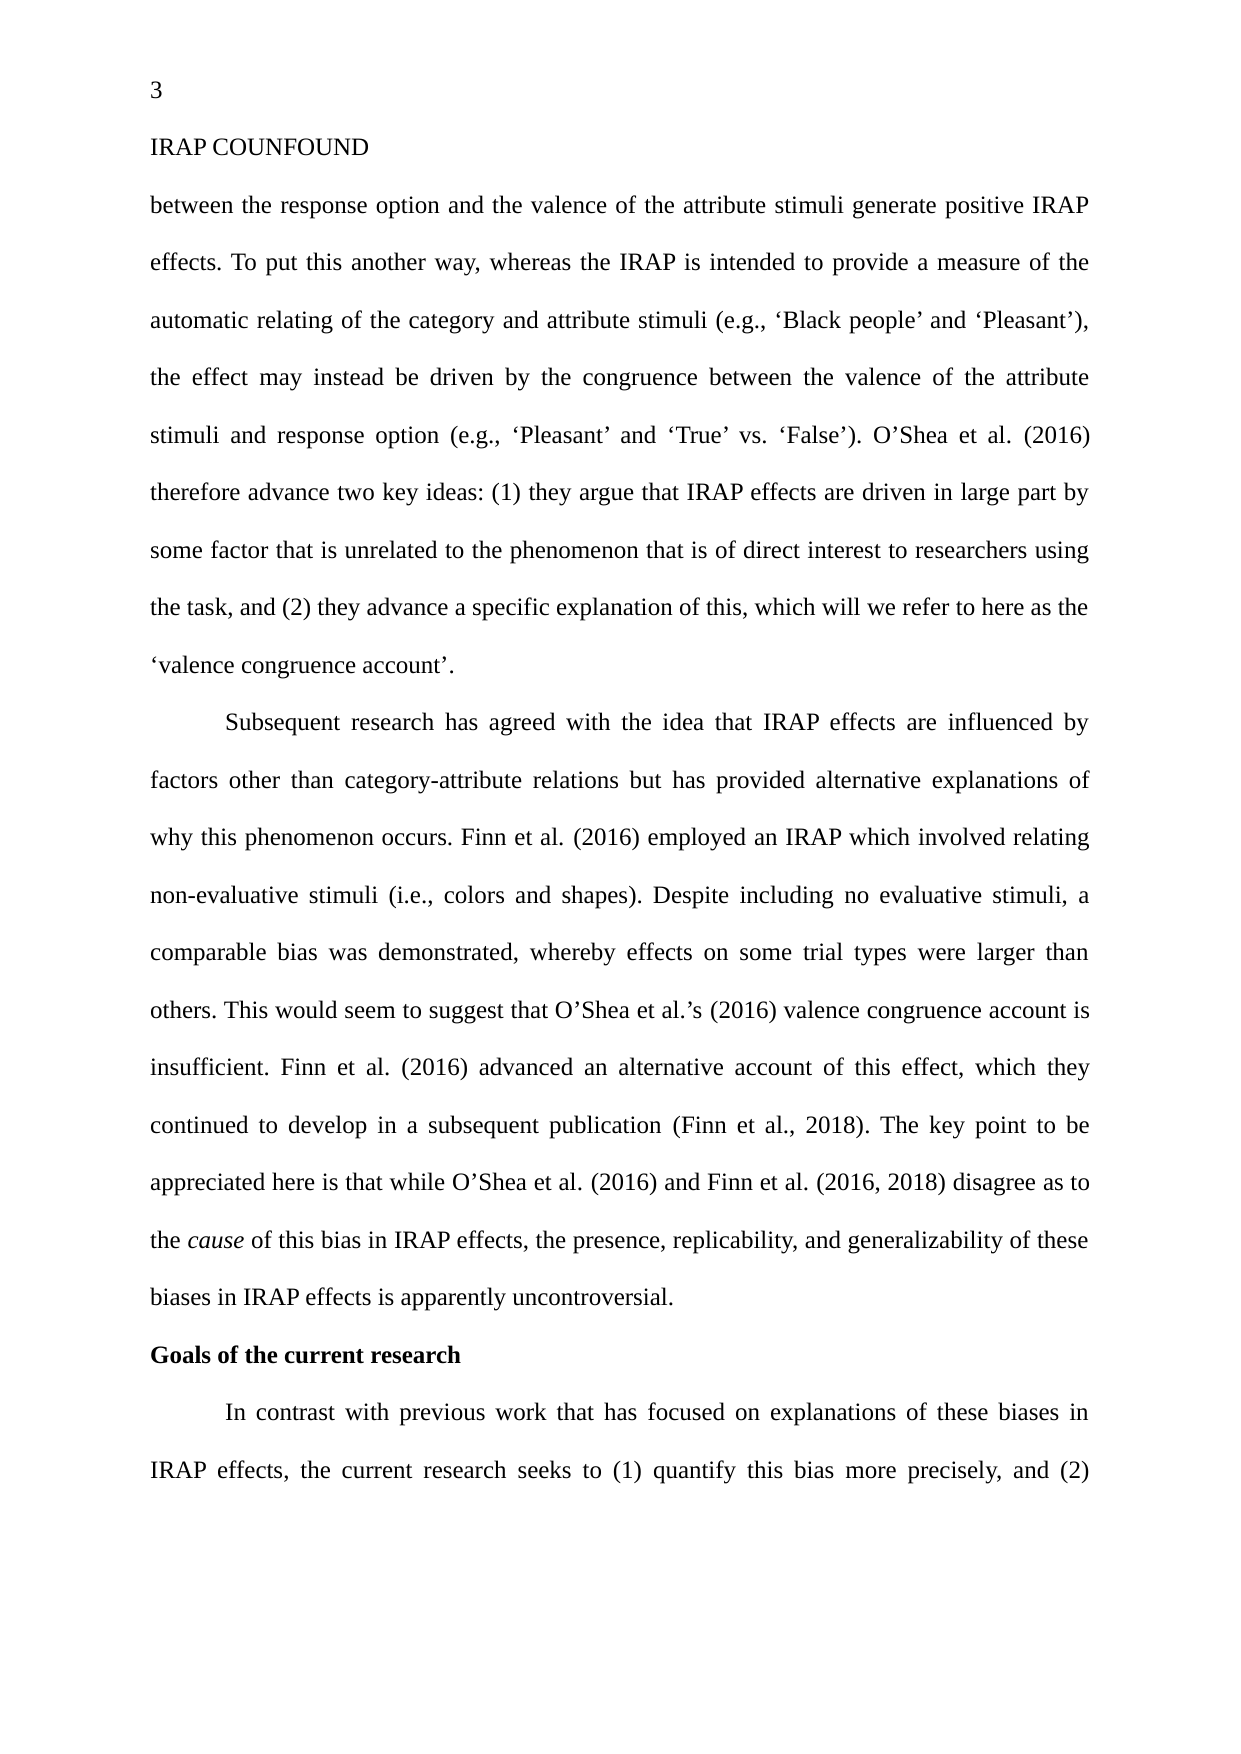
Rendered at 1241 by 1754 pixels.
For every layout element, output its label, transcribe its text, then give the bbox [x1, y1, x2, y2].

subtitle Goals of the current research [150, 1340, 1090, 1369]
text Subsequent research has agreed with the idea that IRAP effects are influenced by factors other than category-attribute relations but has provided alternative explanations of why this phenomenon occurs. Finn et al. (2016) employed an IRAP which involved relating non-evaluative stimuli (i.e., colors and shapes). Despite including no evaluative stimuli, a comparable bias was demonstrated, whereby effects on some trial types were larger than others. This would seem to suggest that O’Shea et al.’s (2016) valence congruence account is insufficient. Finn et al. (2016) advanced an alternative account of this effect, which they continued to develop in a subsequent publication (Finn et al., 2018). The key point to be appreciated here is that while O’Shea et al. (2016) and Finn et al. (2016, 2018) disagree as to the cause of this bias in IRAP effects, the presence, replicability, and generalizability of these biases in IRAP effects is apparently uncontroversial. [150, 707, 1090, 1311]
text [150, 190, 1090, 679]
